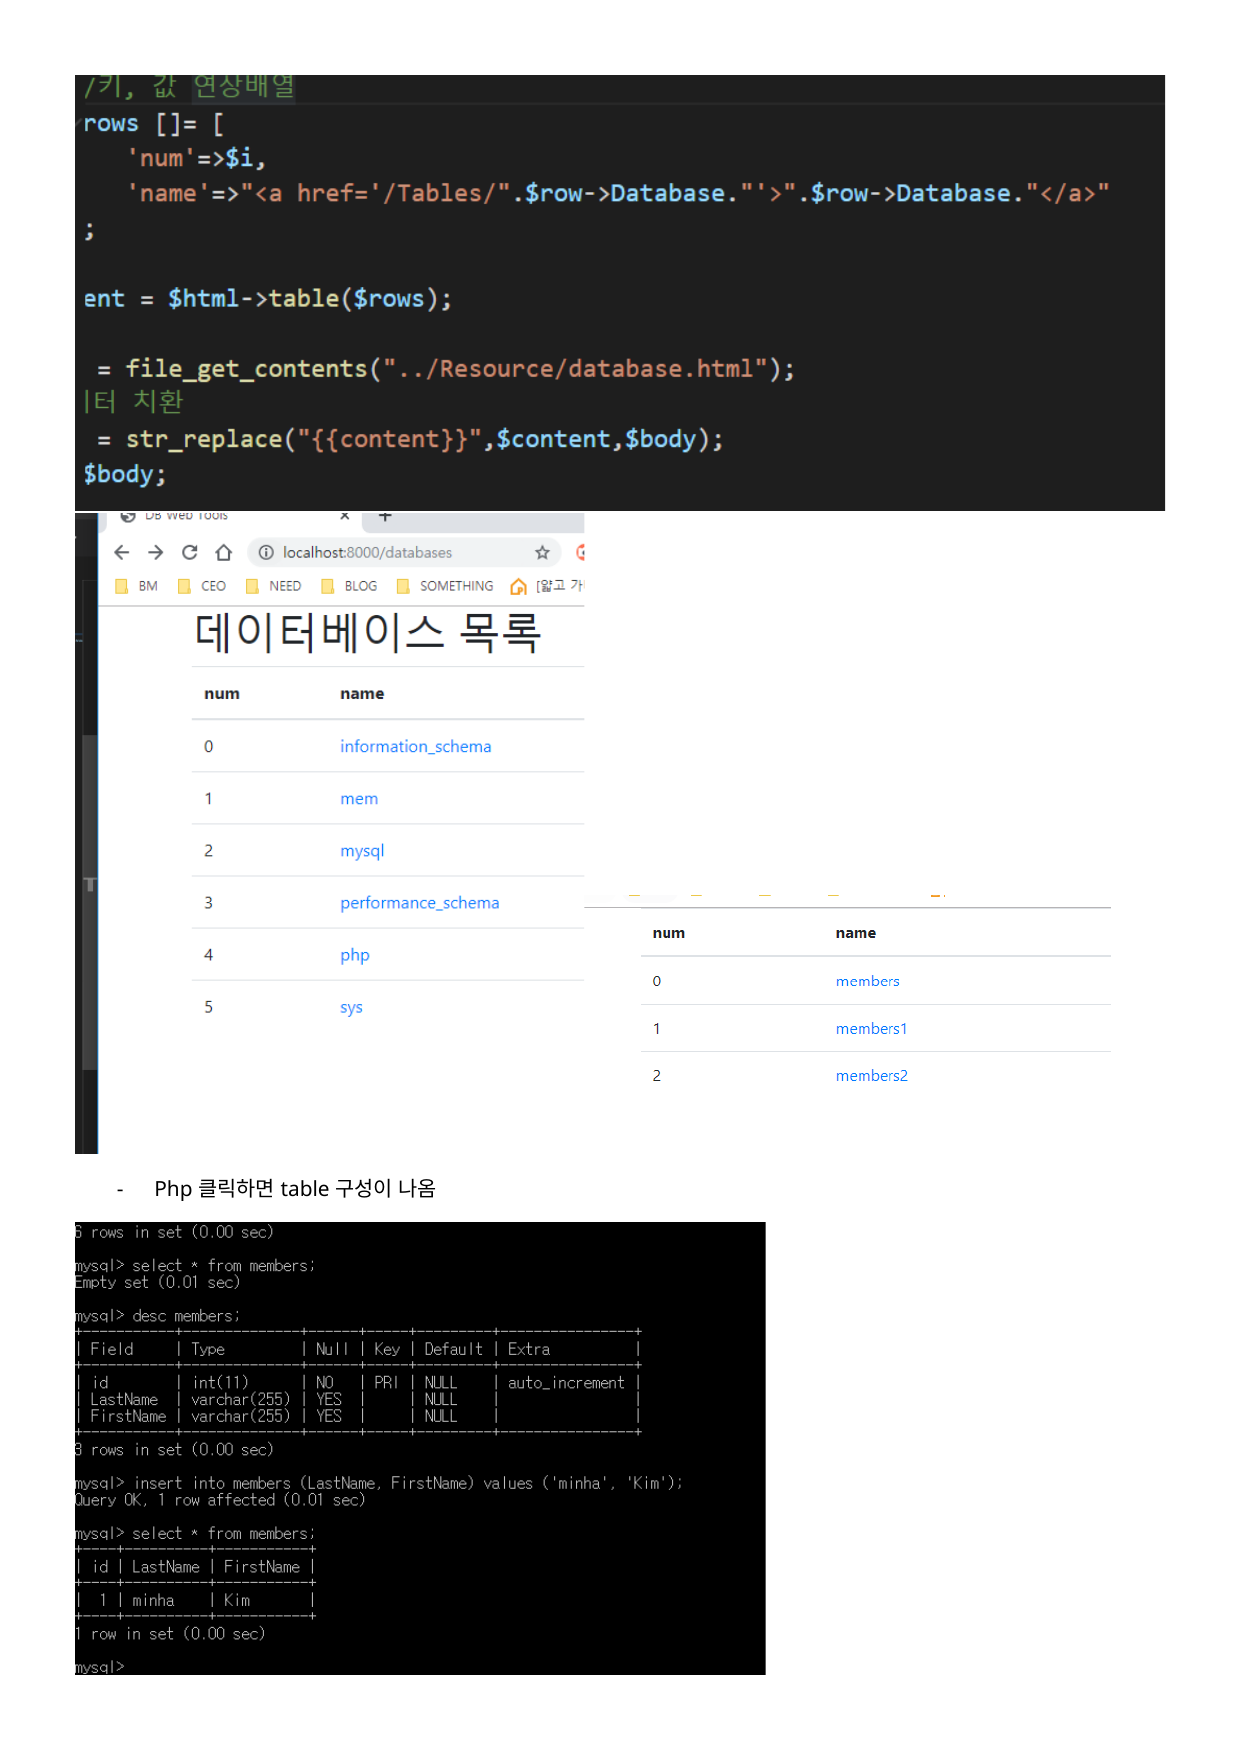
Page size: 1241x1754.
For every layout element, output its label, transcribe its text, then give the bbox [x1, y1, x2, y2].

list Php 클릭하면 table 구성이 나옴 [117, 1173, 1165, 1203]
picture [75, 1222, 766, 1675]
picture [75, 513, 1111, 1154]
picture [75, 75, 1166, 511]
